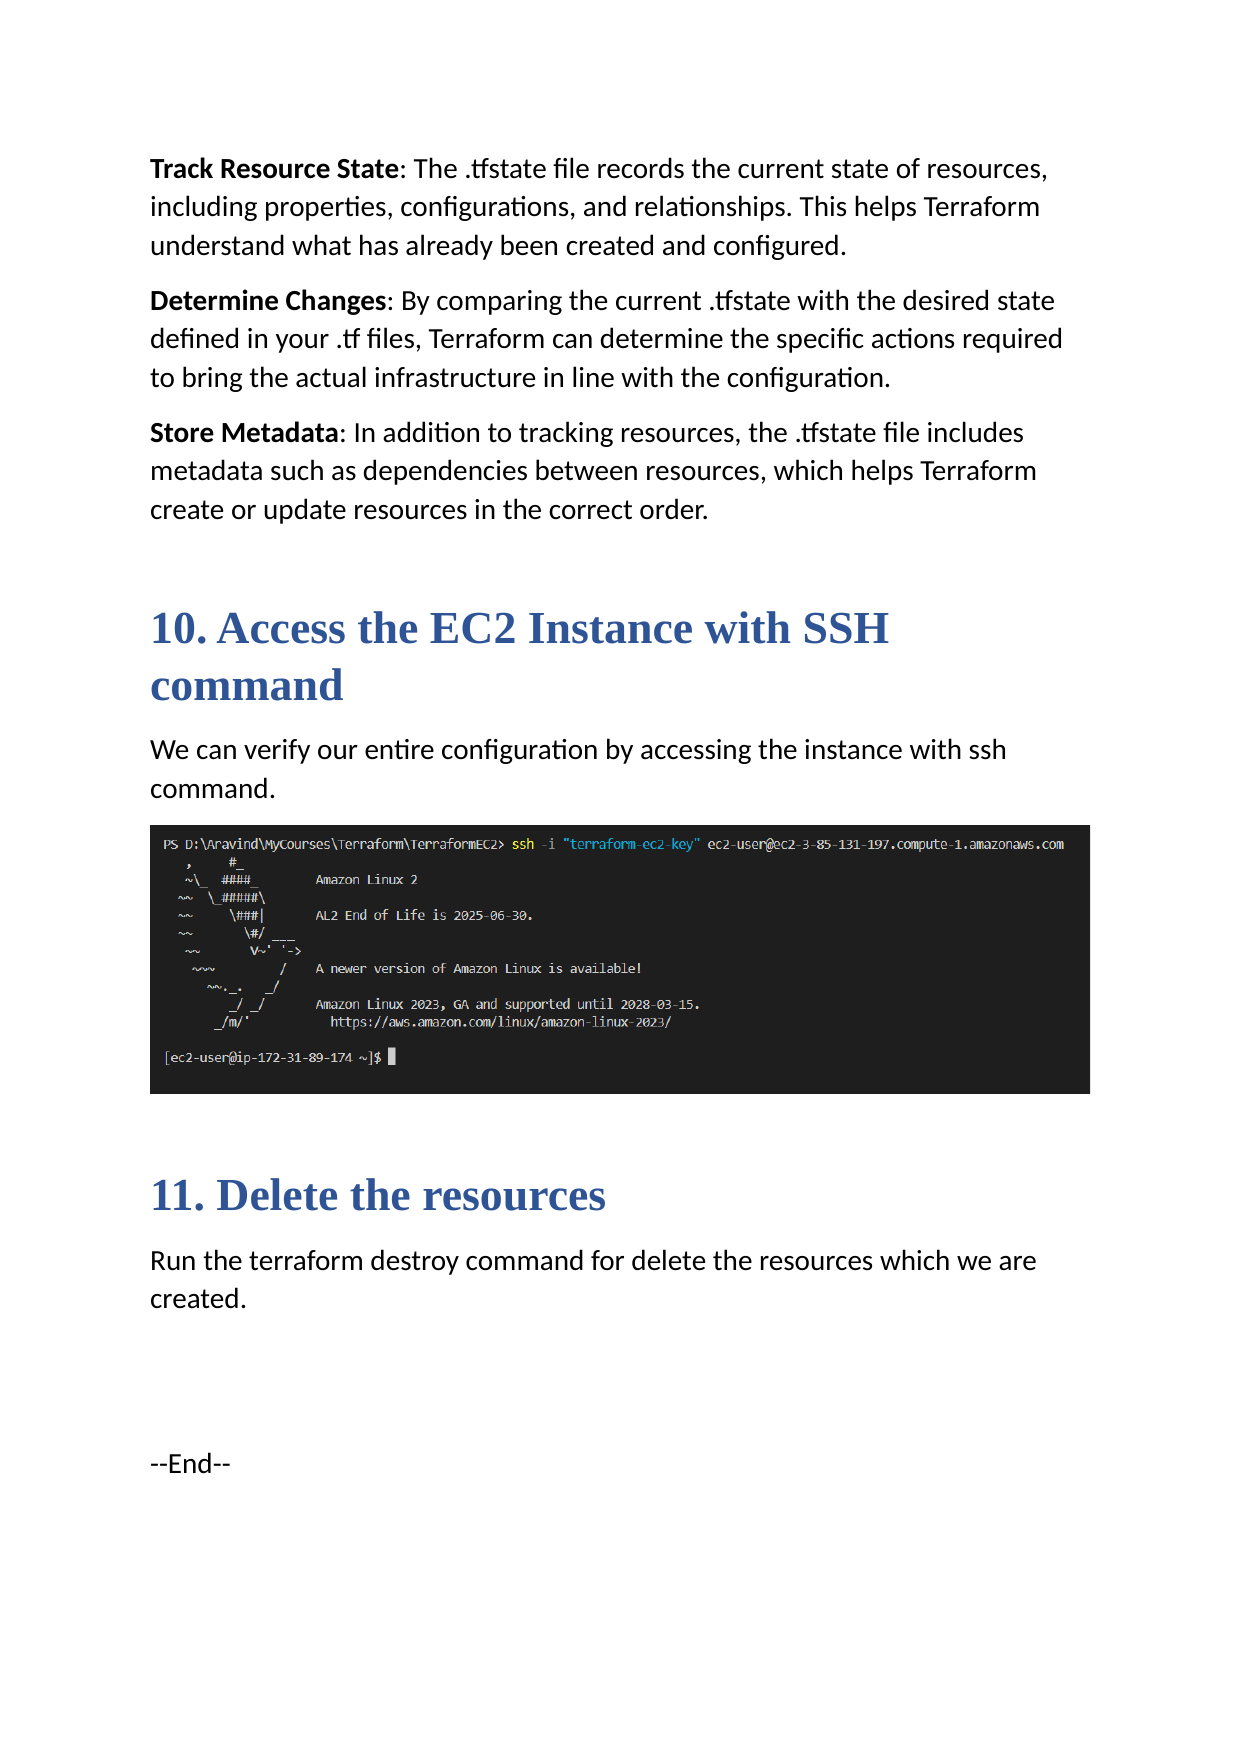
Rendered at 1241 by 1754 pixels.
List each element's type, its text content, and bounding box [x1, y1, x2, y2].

picture [150, 825, 1091, 1094]
text 10. Access the EC2 Instance with SSH command [150, 601, 1090, 711]
text Track Resource State: The .tfstate file records the current state of resources, including properties, configurations, and relationships. This helps Terraform understand what has already been created and configured. [150, 150, 1090, 262]
text Run the terraform destroy command for delete the resources which we are created. [150, 1242, 1090, 1316]
text 11. Delete the resources [150, 1168, 1090, 1221]
text Store Metadata: In addition to tracking resources, the .tfstate file includes metadata such as dependencies between resources, which helps Terraform create or update resources in the correct order. [150, 414, 1090, 526]
text --End-- [150, 1445, 1090, 1481]
text Determine Changes: By comparing the current .tfstate with the desired state defined in your .tf files, Terraform can determine the specific actions required to bring the actual infrastructure in line with the configuration. [150, 282, 1090, 394]
text We can verify our entire configuration by accessing the instance with ssh command. [150, 731, 1090, 806]
